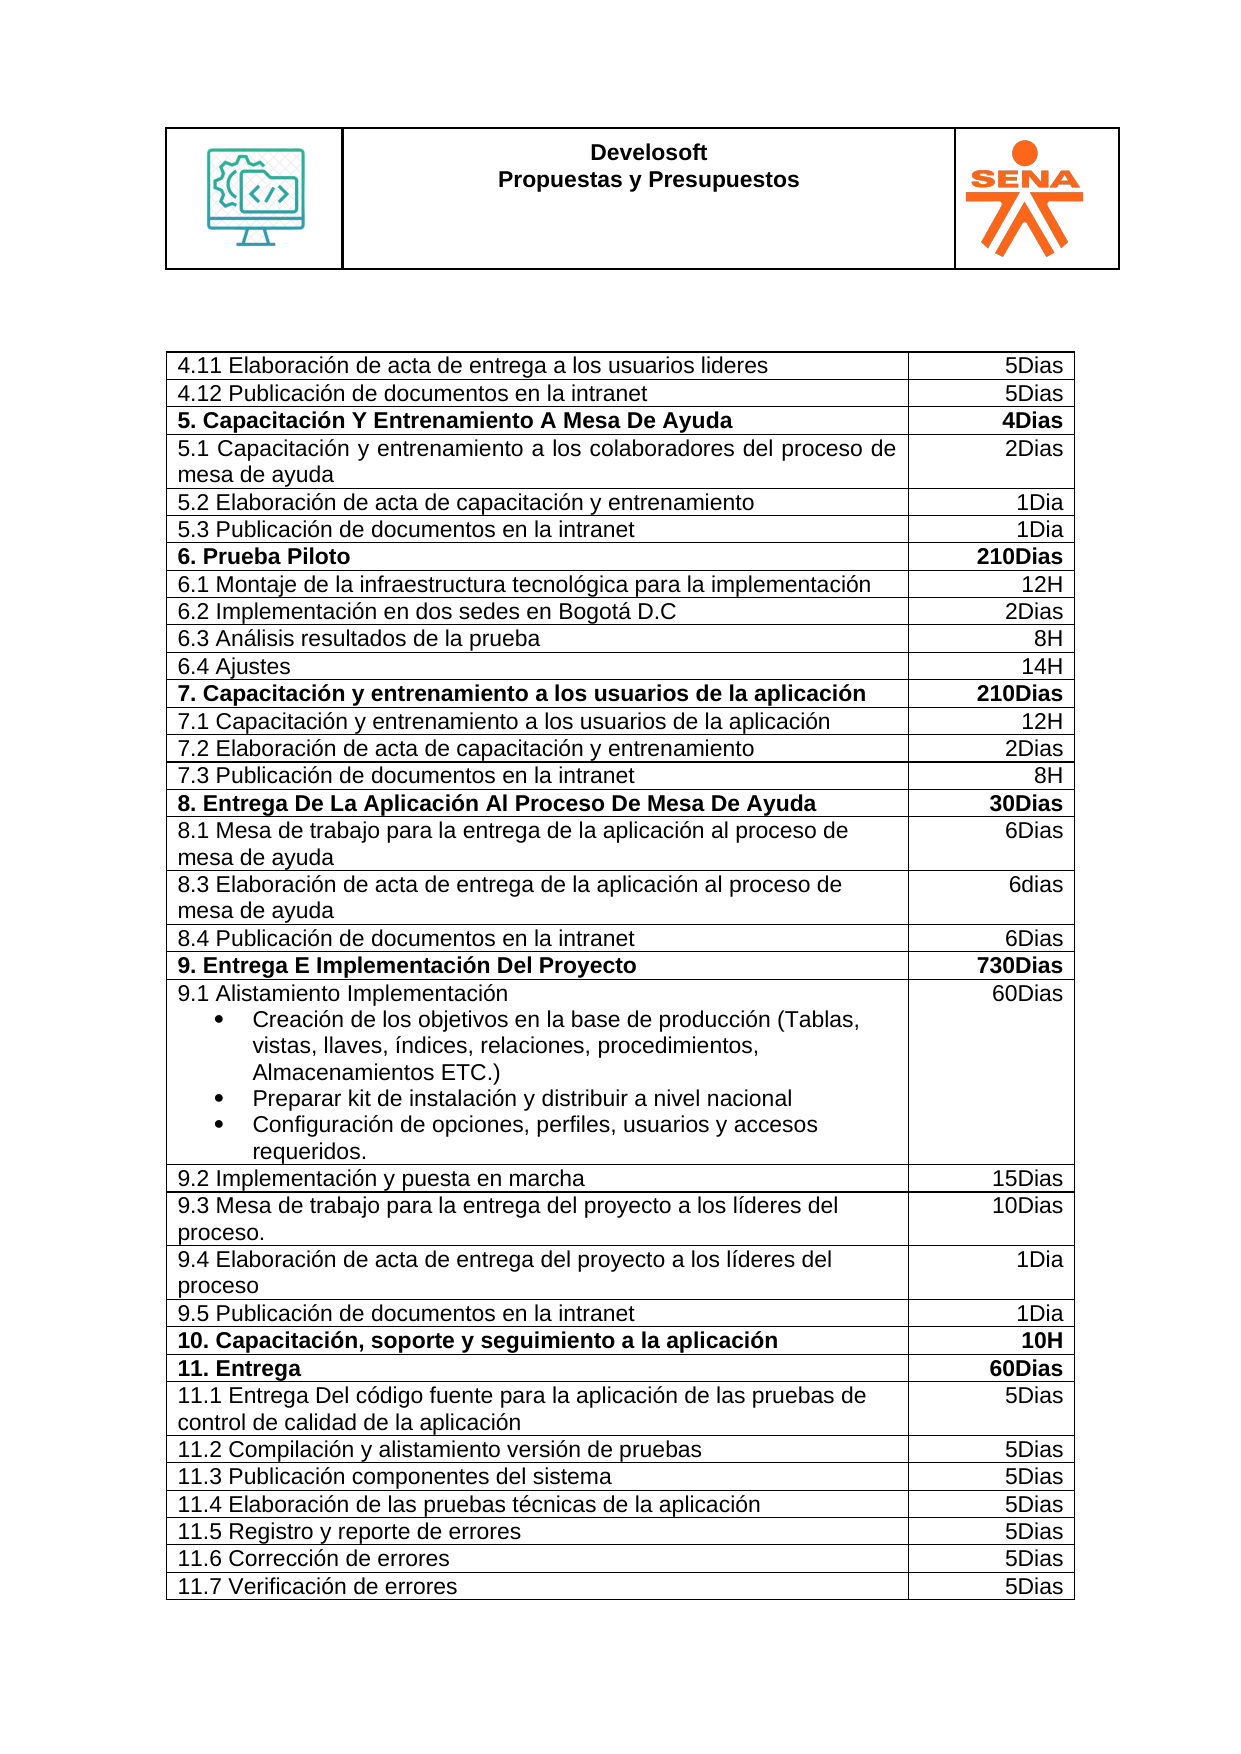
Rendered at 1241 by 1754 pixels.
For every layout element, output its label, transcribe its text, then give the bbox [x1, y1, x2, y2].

table_cell 6.1 Montaje de la infraestructura tecnológica para la implementación [167, 571, 908, 597]
table_cell 5Dias [909, 1463, 1074, 1489]
table_cell 11.1 Entrega Del código fuente para la aplicación de las pruebas de control de calidad de la aplicación [167, 1382, 908, 1435]
table_cell 5.3 Publicación de documentos en la intranet [167, 516, 908, 542]
table_cell 9.2 Implementación y puesta en marcha [167, 1165, 908, 1191]
table_cell 5Dias [909, 1573, 1074, 1599]
table_cell 60Dias [909, 980, 1074, 1164]
table_cell 11.3 Publicación componentes del sistema [167, 1463, 908, 1489]
table_cell 12H [909, 571, 1074, 597]
table_cell 5Dias [909, 1518, 1074, 1544]
table_cell 5Dias [909, 1436, 1074, 1462]
table_cell 10. Capacitación, soporte y seguimiento a la aplicación [167, 1327, 908, 1354]
table_cell 8.4 Publicación de documentos en la intranet [167, 925, 908, 951]
table_cell 5.2 Elaboración de acta de capacitación y entrenamiento [167, 489, 908, 515]
table_cell 8.3 Elaboración de acta de entrega de la aplicación al proceso de mesa de ayuda [167, 871, 908, 924]
table_cell 6.4 Ajustes [167, 653, 908, 679]
picture [186, 139, 323, 258]
table_cell 5Dias [909, 1382, 1074, 1435]
table_cell 9.5 Publicación de documentos en la intranet [167, 1300, 908, 1326]
table_cell 5Dias [909, 380, 1074, 406]
table_cell 4.11 Elaboración de acta de entrega a los usuarios lideres [167, 353, 908, 379]
table_cell 4Dias [909, 407, 1074, 434]
table_cell 6Dias [909, 817, 1074, 870]
table_cell 15Dias [909, 1165, 1074, 1191]
table_cell 14H [909, 653, 1074, 679]
table_cell 10Dias [909, 1193, 1074, 1245]
table_cell 5.1 Capacitación y entrenamiento a los colaboradores del proceso de mesa de ayuda [167, 435, 908, 487]
table_cell 9.4 Elaboración de acta de entrega del proyecto a los líderes del proceso [167, 1246, 908, 1299]
table_cell 6.2 Implementación en dos sedes en Bogotá D.C [167, 598, 908, 624]
table_cell 11.4 Elaboración de las pruebas técnicas de la aplicación [167, 1491, 908, 1517]
table_cell 4.12 Publicación de documentos en la intranet [167, 380, 908, 406]
table_cell 6dias [909, 871, 1074, 924]
table_cell 11.7 Verificación de errores [167, 1573, 908, 1599]
table_cell 1Dia [909, 1246, 1074, 1299]
table_cell 8. Entrega De La Aplicación Al Proceso De Mesa De Ayuda [167, 790, 908, 816]
table_cell 11.5 Registro y reporte de errores [167, 1518, 908, 1544]
table_cell 2Dias [909, 435, 1074, 487]
table_cell 7.3 Publicación de documentos en la intranet [167, 763, 908, 789]
table_cell 8H [909, 625, 1074, 652]
table_cell 9.3 Mesa de trabajo para la entrega del proyecto a los líderes del proceso. [167, 1193, 908, 1245]
table_cell 6Dias [909, 925, 1074, 951]
table_cell 5Dias [909, 353, 1074, 379]
table_cell 2Dias [909, 735, 1074, 761]
table_cell 1Dia [909, 1300, 1074, 1326]
table_cell 6. Prueba Piloto [167, 543, 908, 569]
table_cell 5. Capacitación Y Entrenamiento A Mesa De Ayuda [167, 407, 908, 434]
table_cell 10H [909, 1327, 1074, 1354]
table_cell 11. Entrega [167, 1355, 908, 1381]
table_cell 9. Entrega E Implementación Del Proyecto [167, 952, 908, 978]
table_cell 11.2 Compilación y alistamiento versión de pruebas [167, 1436, 908, 1462]
table_cell 5Dias [909, 1491, 1074, 1517]
table_cell 210Dias [909, 543, 1074, 569]
table_cell 60Dias [909, 1355, 1074, 1381]
table_cell 1Dia [909, 516, 1074, 542]
table_cell 8.1 Mesa de trabajo para la entrega de la aplicación al proceso de mesa de ayuda [167, 817, 908, 870]
table_cell 11.6 Corrección de errores [167, 1545, 908, 1572]
table_cell 9.1 Alistamiento Implementación Creación de los objetivos en la base de producción (Tablas, vistas, llaves, índices, relaciones, procedimientos, Almacenamientos ETC.) Preparar kit de instalación y distribuir a nivel nacional Configuración de opciones, perfiles, usuarios y accesos requeridos. [167, 980, 908, 1164]
table_cell 7.2 Elaboración de acta de capacitación y entrenamiento [167, 735, 908, 761]
table_cell 730Dias [909, 952, 1074, 978]
table_cell 2Dias [909, 598, 1074, 624]
table_cell 210Dias [909, 680, 1074, 707]
table_cell 8H [909, 763, 1074, 789]
table_cell 30Dias [909, 790, 1074, 816]
table_cell 5Dias [909, 1545, 1074, 1572]
table_cell 6.3 Análisis resultados de la prueba [167, 625, 908, 652]
table_cell 12H [909, 708, 1074, 734]
picture [965, 139, 1084, 258]
table_cell 1Dia [909, 489, 1074, 515]
table_cell 7. Capacitación y entrenamiento a los usuarios de la aplicación [167, 680, 908, 707]
table_cell 7.1 Capacitación y entrenamiento a los usuarios de la aplicación [167, 708, 908, 734]
